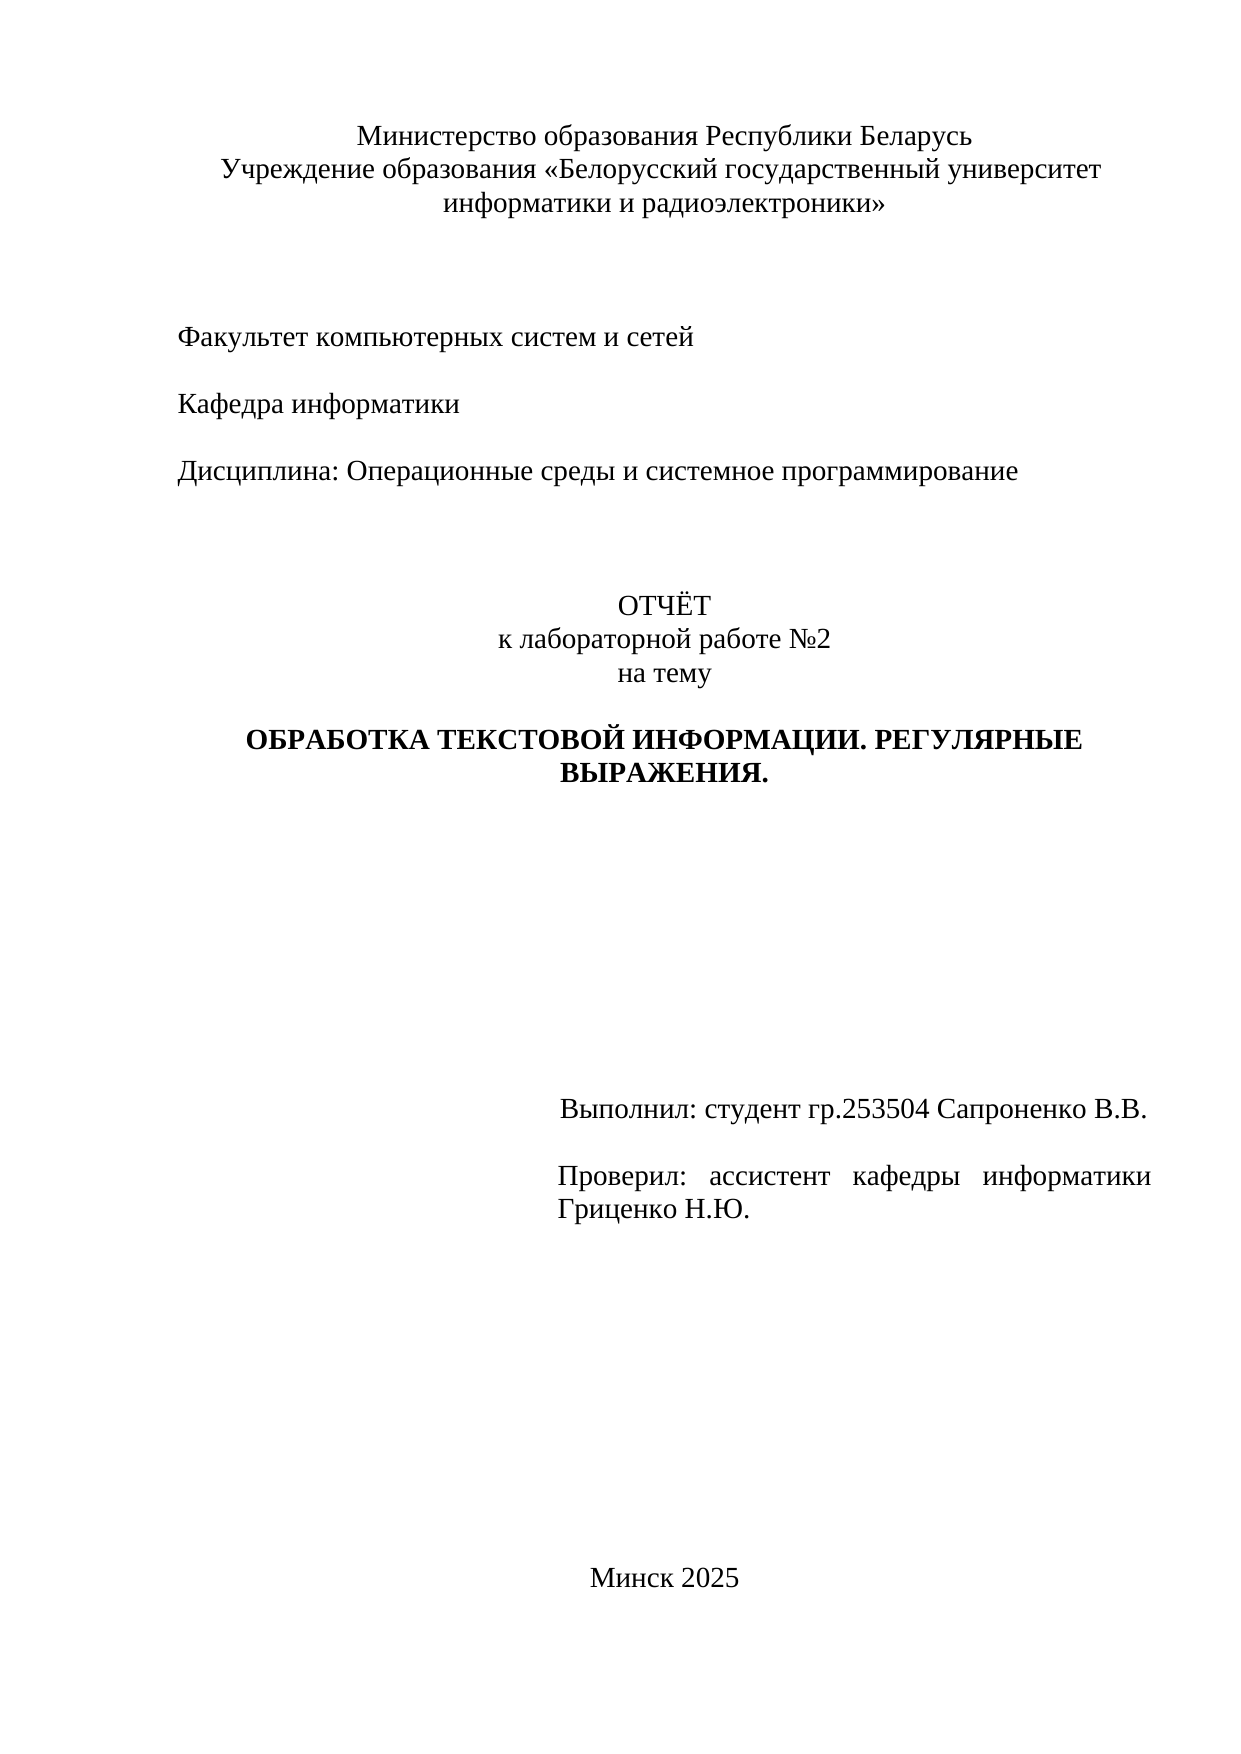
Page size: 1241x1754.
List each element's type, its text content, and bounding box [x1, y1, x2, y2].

text Дисциплина: Операционные среды и системное программирование [177, 453, 1152, 487]
text к лабораторной работе №2 [177, 621, 1152, 655]
text ОБРАБОТКА ТЕКСТОВОЙ ИНФОРМАЦИИ. РЕГУЛЯРНЫЕ ВЫРАЖЕНИЯ. [177, 722, 1152, 789]
text Факультет компьютерных систем и сетей [177, 319, 1152, 353]
text Учреждение образования «Белорусский государственный университет информатики и радиоэлектроники» [177, 152, 1152, 219]
text Проверил: ассистент кафедры информатики Гриценко Н.Ю. [557, 1158, 1152, 1225]
text ОТЧЁТ [177, 588, 1152, 621]
text на тему [177, 655, 1152, 688]
text Министерство образования Республики Беларусь [177, 118, 1152, 152]
text Выполнил: студент гр.253504 Сапроненко В.В. [477, 1091, 1152, 1124]
text Минск 2025 [177, 1560, 1152, 1594]
text Кафедра информатики [177, 386, 1152, 420]
